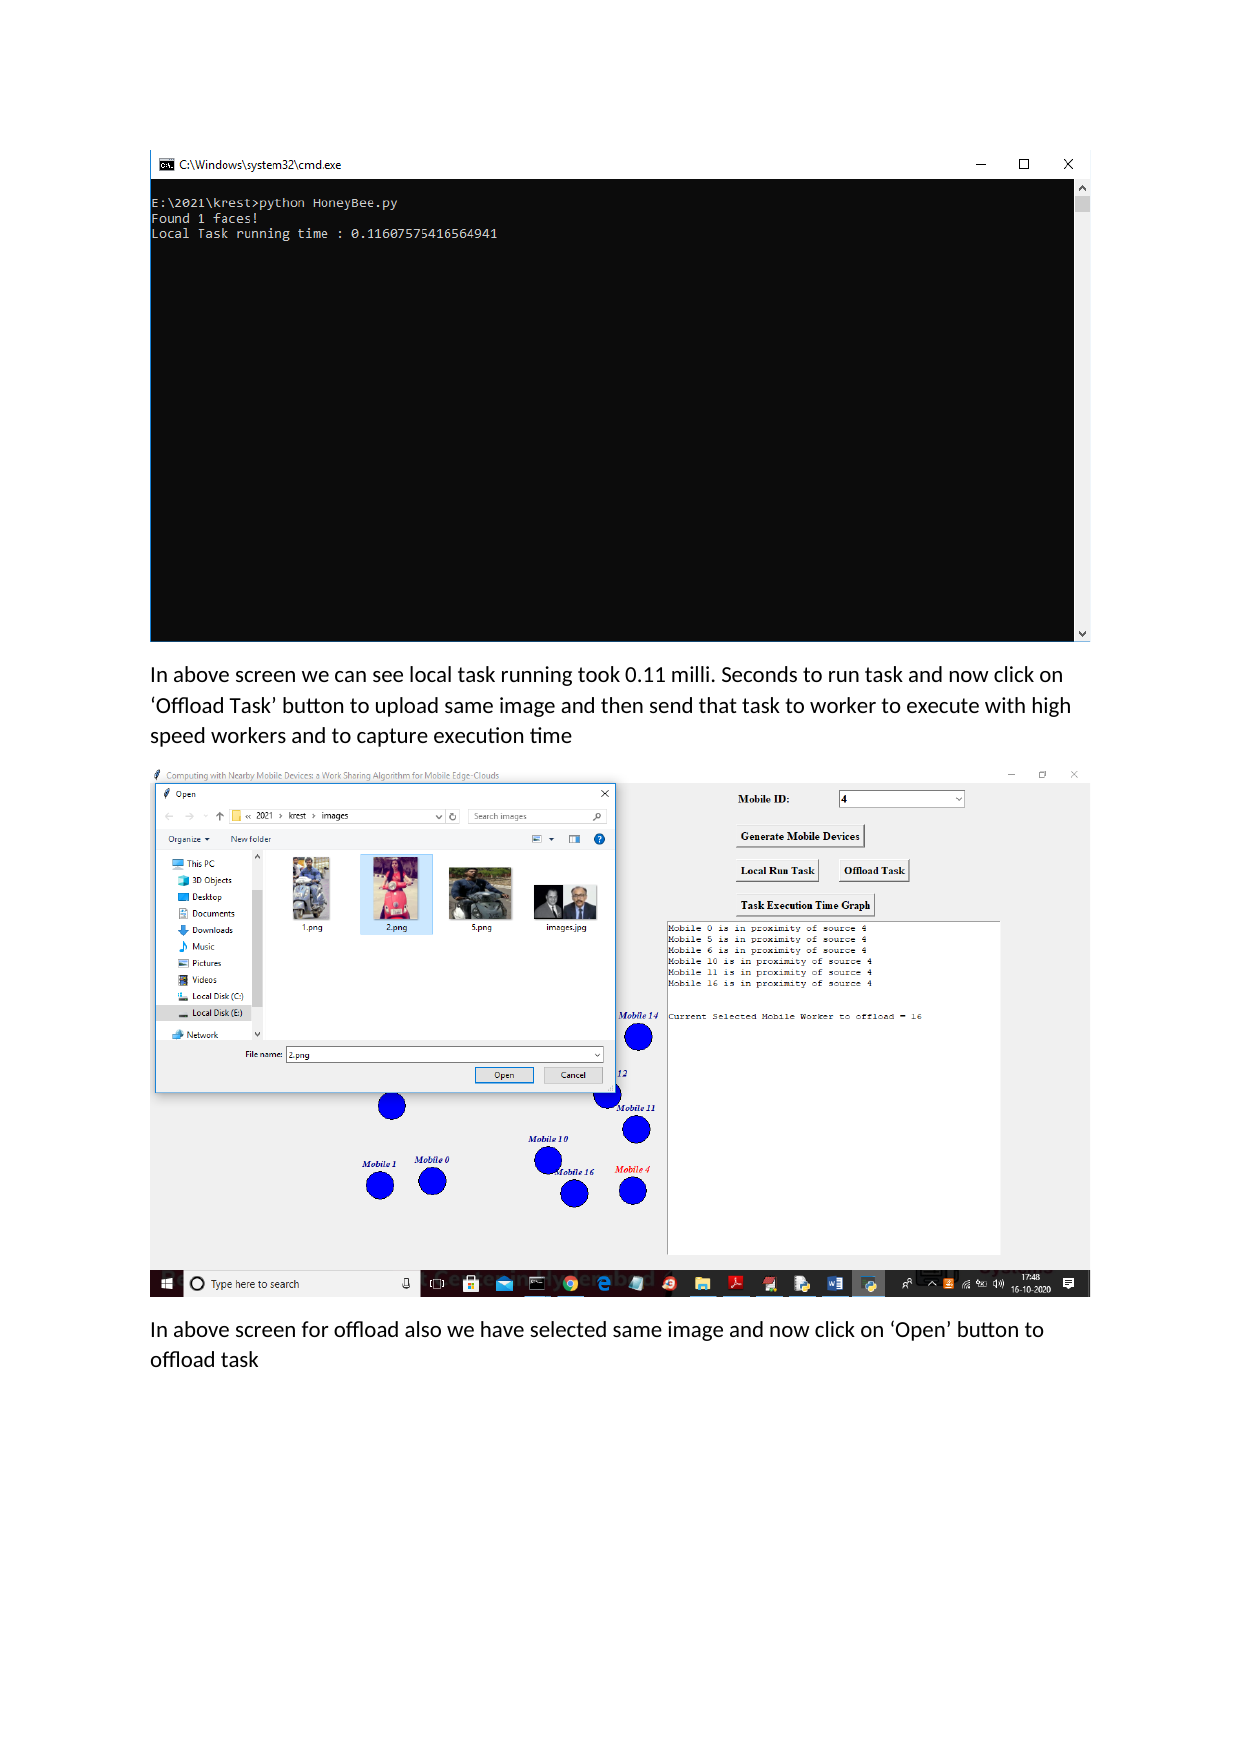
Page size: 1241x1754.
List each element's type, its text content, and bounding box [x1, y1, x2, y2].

picture [150, 150, 1091, 642]
text In above screen we can see local task running took 0.11 milli. Seconds to run task and now click on ‘Offload Task’ button to upload same image and then send that task to worker to execute with high speed workers and to capture execution time [150, 661, 1090, 749]
text In above screen for offload also we have selected same image and now click on ‘Open’ button to offload task [150, 1315, 1090, 1373]
picture [150, 767, 1091, 1297]
